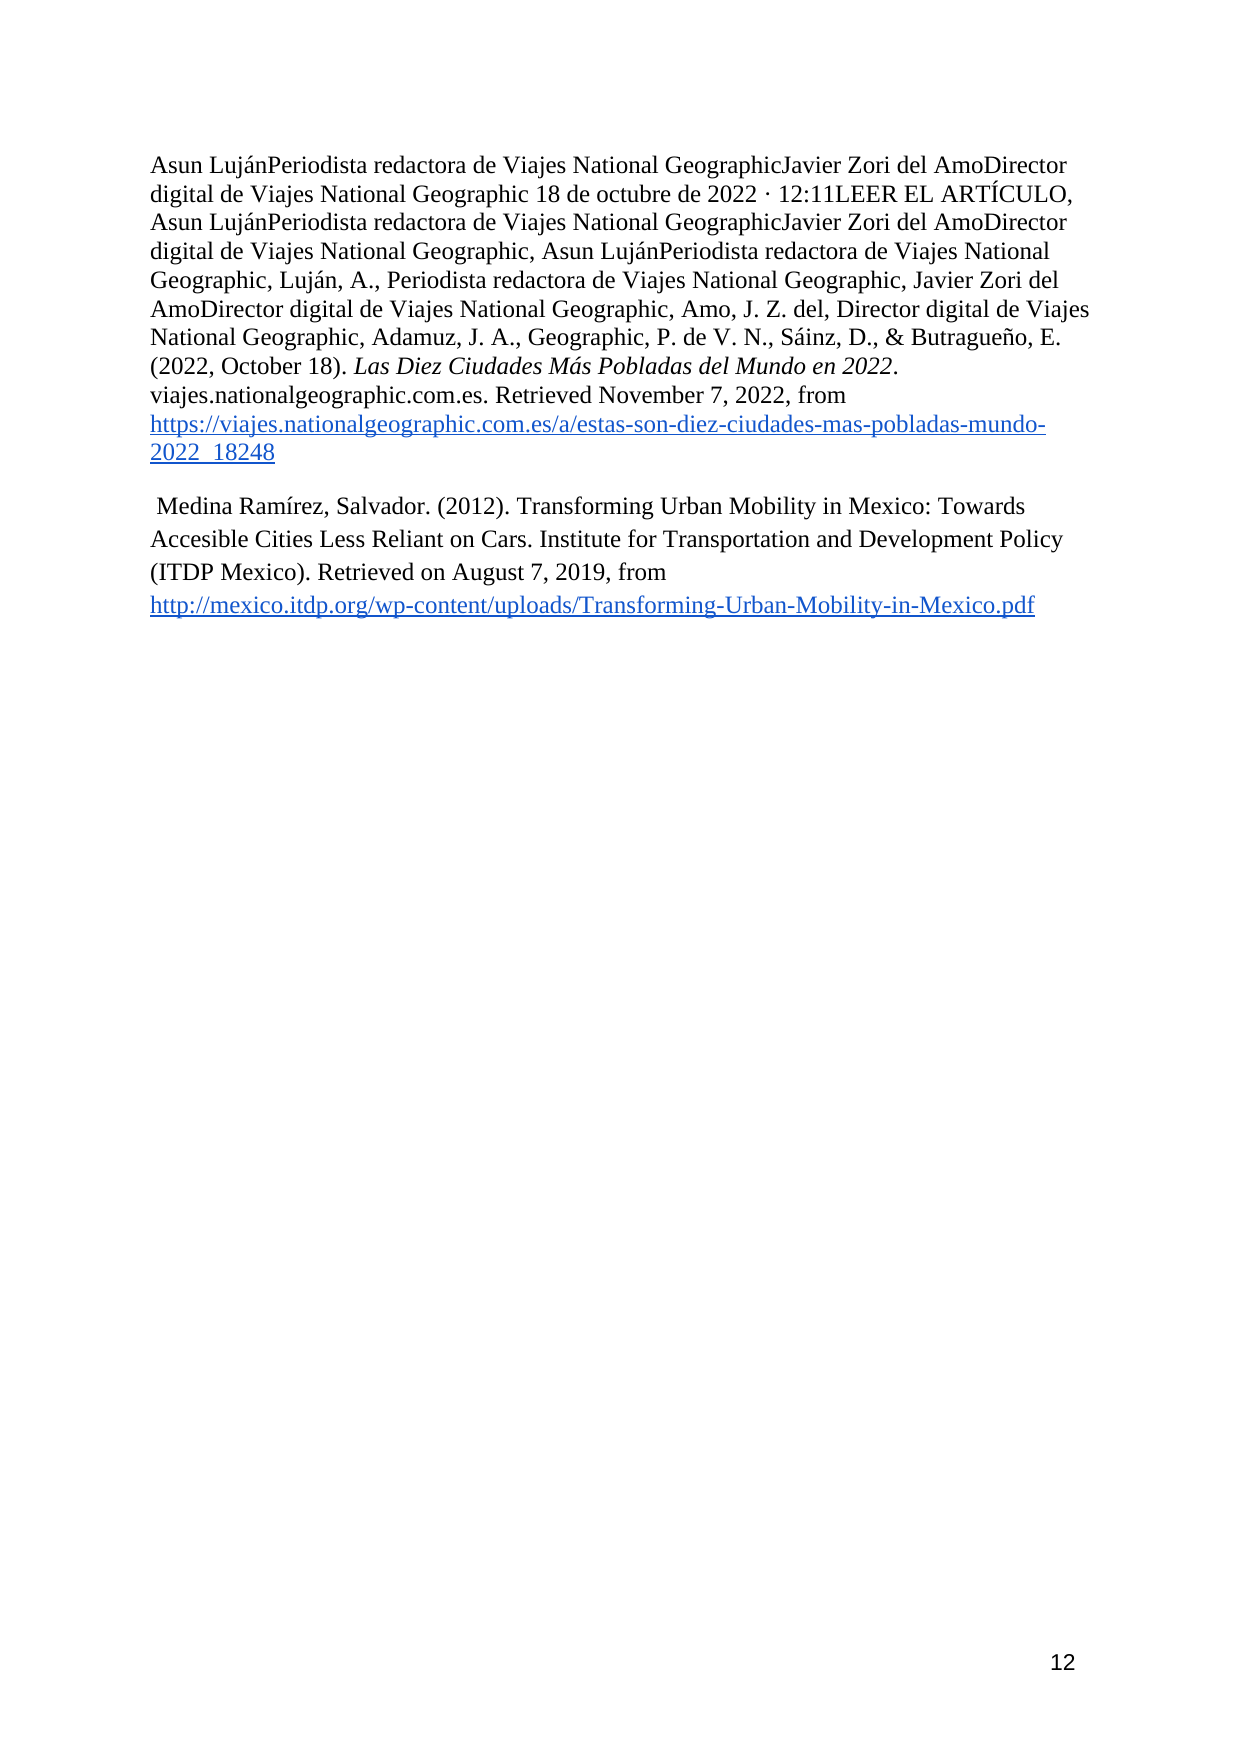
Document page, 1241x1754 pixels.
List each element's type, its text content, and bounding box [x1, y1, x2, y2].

text Asun LujánPeriodista redactora de Viajes National GeographicJavier Zori del AmoDirector digital de Viajes National Geographic 18 de octubre de 2022 · 12:11LEER EL ARTÍCULO, Asun LujánPeriodista redactora de Viajes National GeographicJavier Zori del AmoDirector digital de Viajes National Geographic, Asun LujánPeriodista redactora de Viajes National Geographic, Luján, A., Periodista redactora de Viajes National Geographic, Javier Zori del AmoDirector digital de Viajes National Geographic, Amo, J. Z. del, Director digital de Viajes National Geographic, Adamuz, J. A., Geographic, P. de V. N., Sáinz, D., & Butragueño, E. (2022, October 18). Las Diez Ciudades Más Pobladas del Mundo en 2022. viajes.nationalgeographic.com.es. Retrieved November 7, 2022, from https://viajes.nationalgeographic.com.es/a/estas-son-diez-ciudades-mas-pobladas-mundo-2022_18248 [150, 150, 1090, 466]
text Medina Ramírez, Salvador. (2012). Transforming Urban Mobility in Mexico: Towards Accesible Cities Less Reliant on Cars. Institute for Transportation and Development Policy (ITDP Mexico). Retrieved on August 7, 2019, from http://mexico.itdp.org/wp-content/uploads/Transforming-Urban-Mobility-in-Mexico.pdf [150, 491, 1090, 619]
